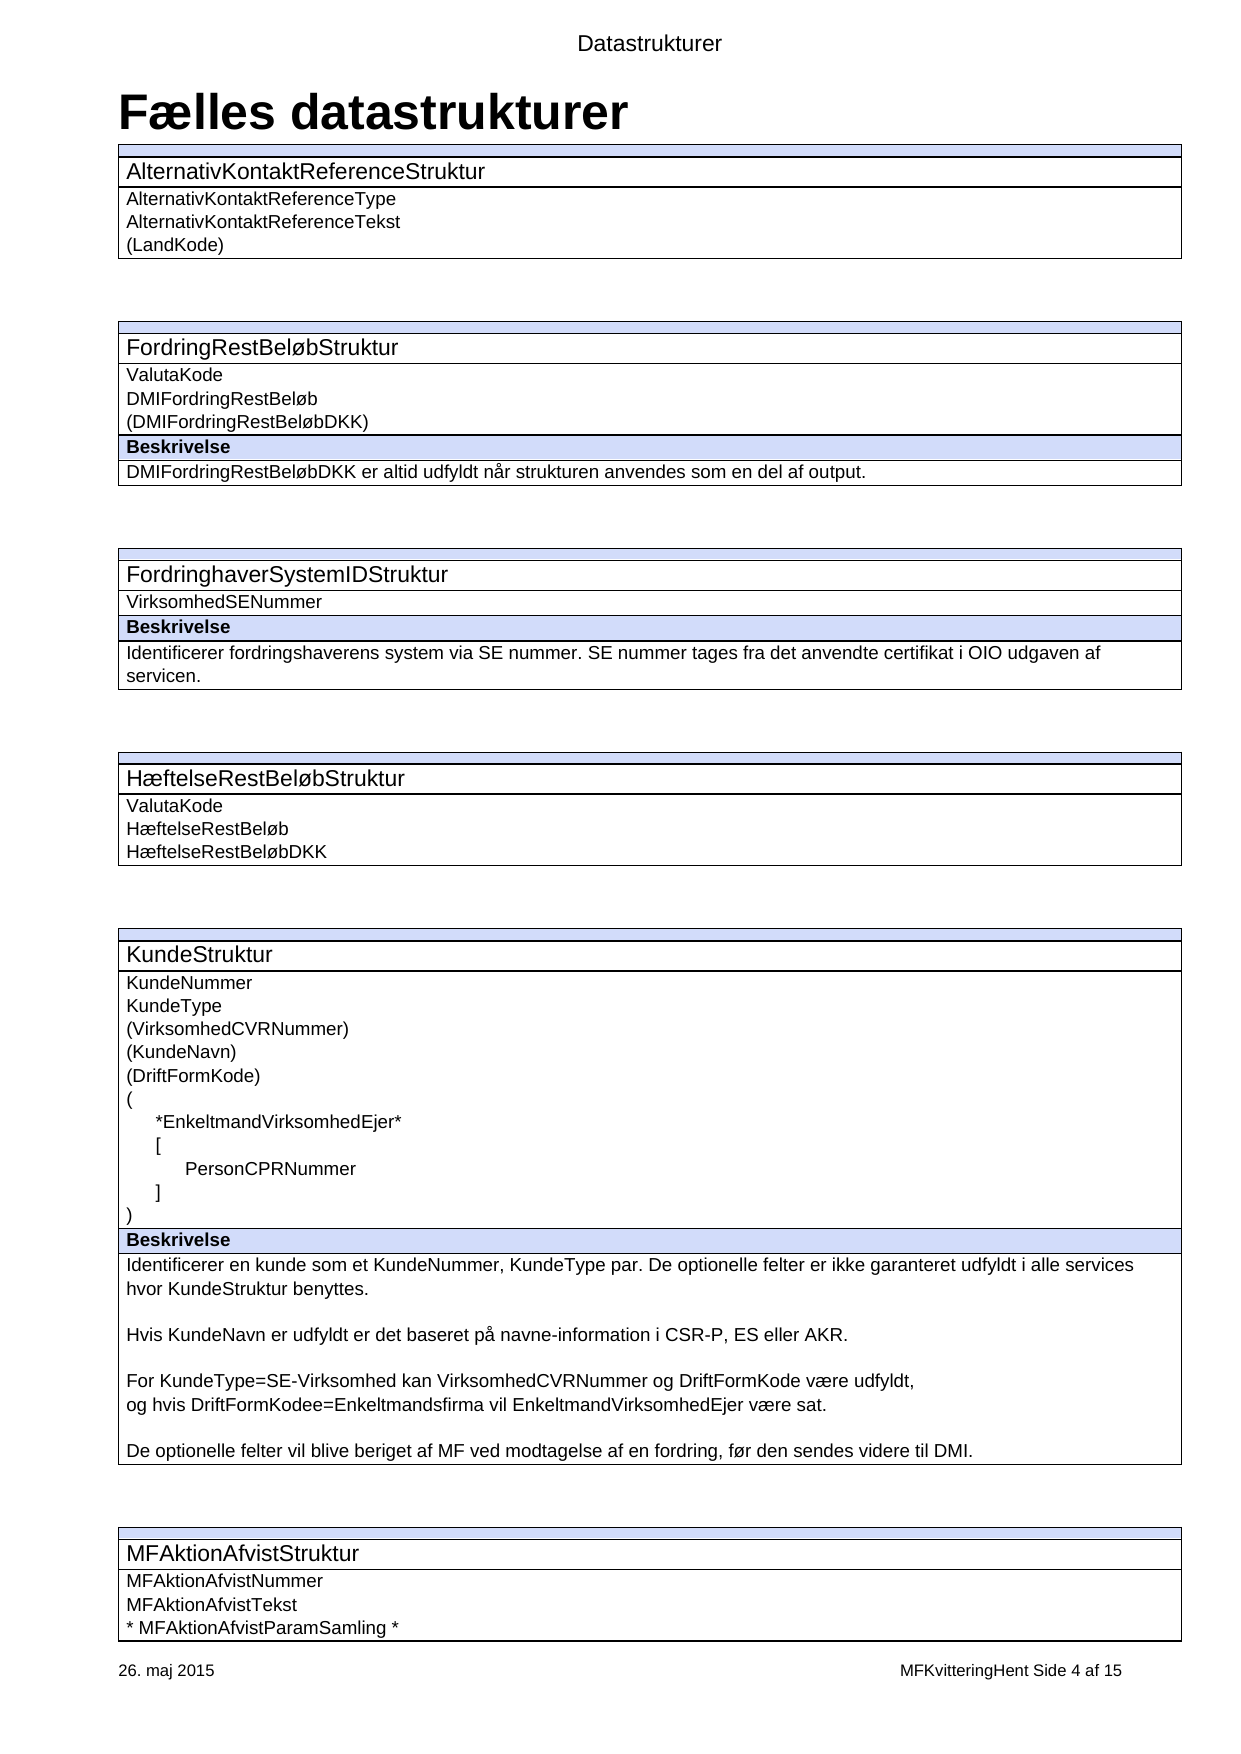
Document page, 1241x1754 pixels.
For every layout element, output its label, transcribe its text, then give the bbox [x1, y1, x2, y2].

table_cell FordringRestBeløbStruktur [119, 334, 1181, 363]
table_cell ValutaKode DMIFordringRestBeløb (DMIFordringRestBeløbDKK) [119, 364, 1181, 434]
table_cell DMIFordringRestBeløbDKK er altid udfyldt når strukturen anvendes som en del af output. [119, 461, 1181, 485]
table_cell KundeStruktur [119, 942, 1181, 970]
table_cell AlternativKontaktReferenceType AlternativKontaktReferenceTekst (LandKode) [119, 188, 1181, 258]
table_cell KundeNummer KundeType (VirksomhedCVRNummer) (KundeNavn) (DriftFormKode) ( *EnkeltmandVirksomhedEjer* [ PersonCPRNummer ] ) [119, 972, 1181, 1227]
table_cell AlternativKontaktReferenceStruktur [119, 158, 1181, 186]
table_header [119, 753, 1181, 763]
table_header [119, 145, 1181, 156]
table_cell HæftelseRestBeløbStruktur [119, 765, 1181, 793]
table_cell Identificerer fordringshaverens system via SE nummer. SE nummer tages fra det anvendte certifikat i OIO udgaven af servicen. [119, 642, 1181, 688]
table_header [119, 1528, 1181, 1538]
table_cell ValutaKode HæftelseRestBeløb HæftelseRestBeløbDKK [119, 795, 1181, 865]
table_cell VirksomhedSENummer [119, 591, 1181, 615]
text Fælles datastrukturer [118, 82, 1181, 140]
table_cell Identificerer en kunde som et KundeNummer, KundeType par. De optionelle felter er ikke garanteret udfyldt i alle services hvor KundeStruktur benyttes. Hvis KundeNavn er udfyldt er det baseret på navne-information i CSR-P, ES eller AKR. For KundeType=SE-Virksomhed kan VirksomhedCVRNummer og DriftFormKode være udfyldt, og hvis DriftFormKodee=Enkeltmandsfirma vil EnkeltmandVirksomhedEjer være sat. De optionelle felter vil blive beriget af MF ved modtagelse af en fordring, før den sendes videre til DMI. [119, 1254, 1181, 1464]
table_header [119, 322, 1181, 333]
table_header [119, 929, 1181, 940]
table_cell Beskrivelse [119, 436, 1181, 459]
table_cell MFAktionAfvistStruktur [119, 1540, 1181, 1568]
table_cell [119, 1570, 1181, 1640]
table_cell Beskrivelse [119, 1229, 1181, 1253]
table_header [119, 549, 1181, 559]
table_cell Beskrivelse [119, 616, 1181, 640]
table_cell FordringhaverSystemIDStruktur [119, 561, 1181, 589]
